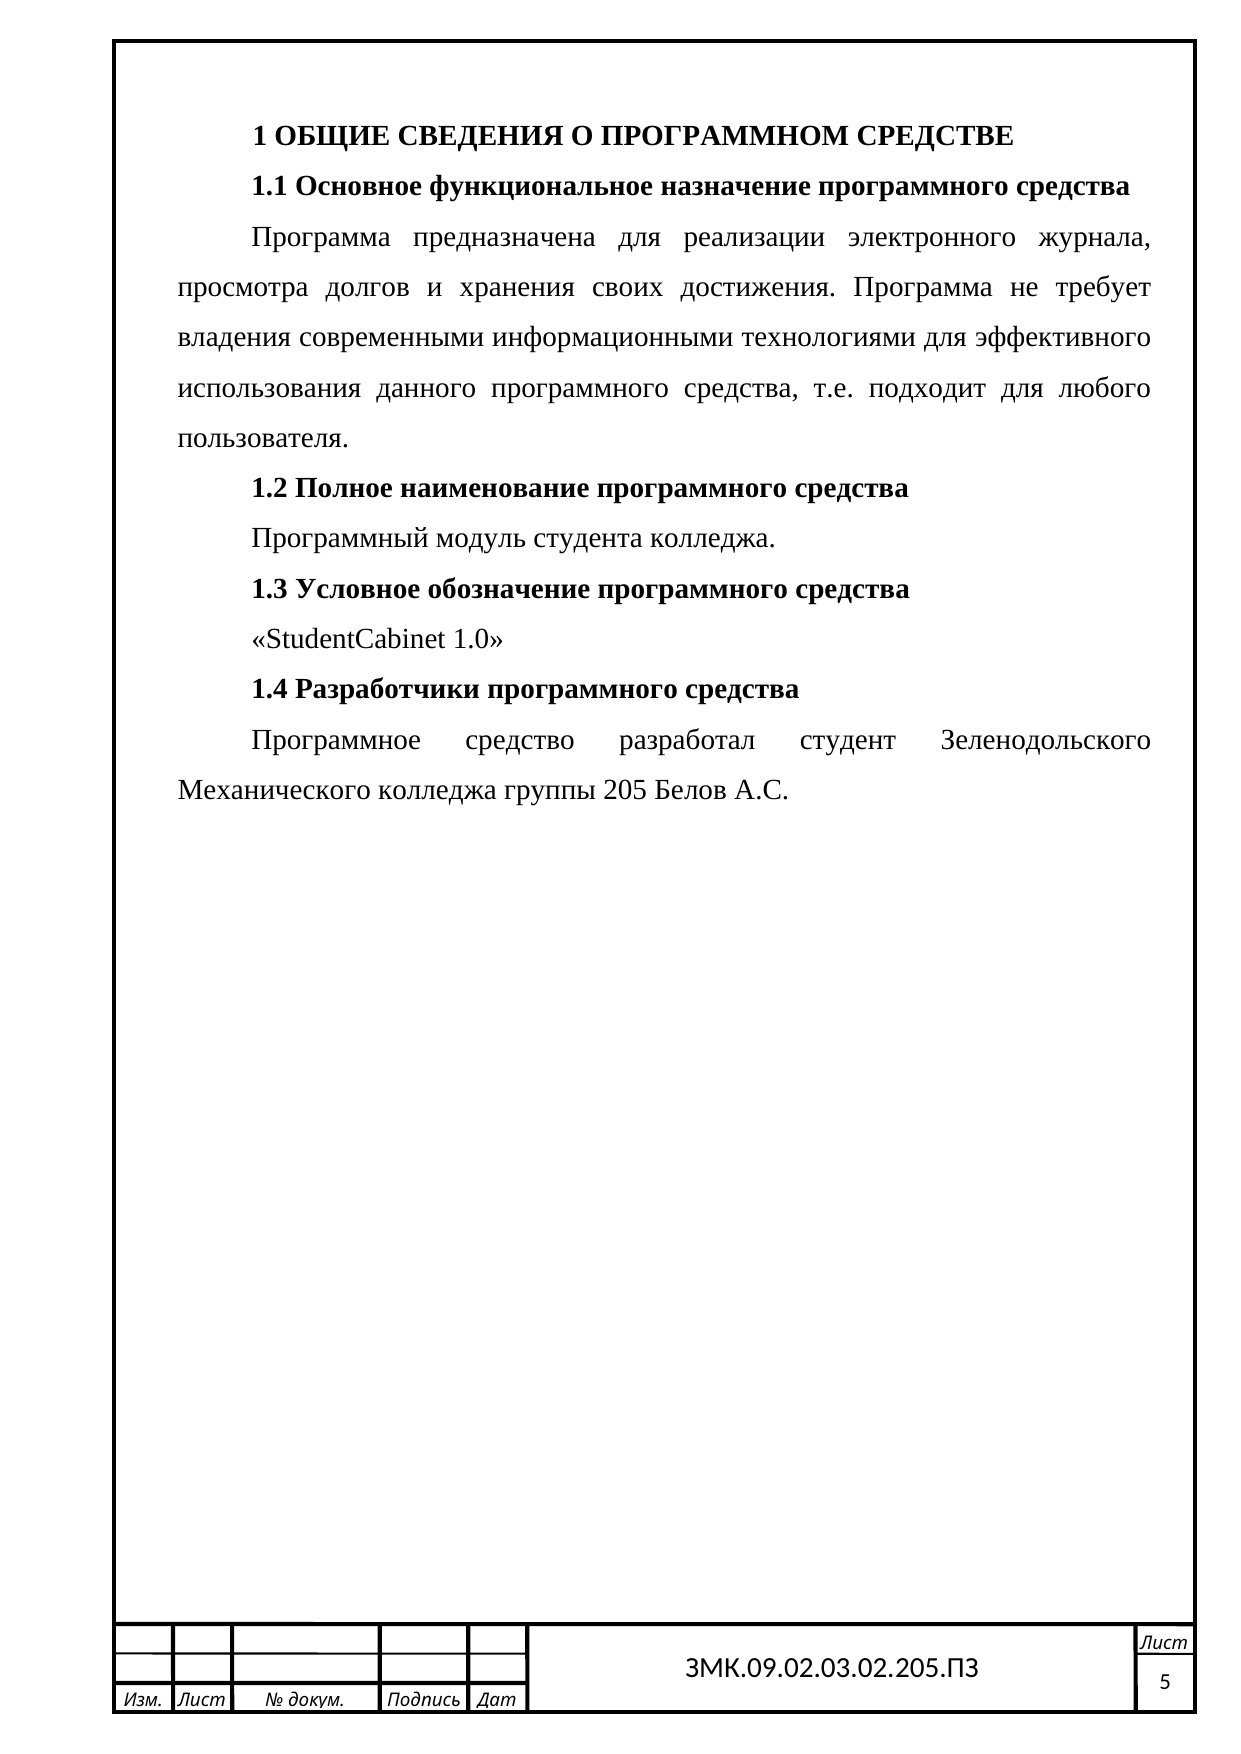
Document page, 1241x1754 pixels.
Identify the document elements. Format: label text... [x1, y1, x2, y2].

text 1.4 Разработчики программного средства [177, 672, 1152, 705]
text 1.2 Полное наименование программного средства [177, 470, 1152, 504]
text Программный модуль студента колледжа. [177, 521, 1152, 554]
text 1.3 Условное обозначение программного средства [177, 571, 1152, 604]
text 1.1 Основное функциональное назначение программного средства [177, 168, 1152, 202]
text Программное средство разработал студент Зеленодольского Механического колледжа группы 205 Белов А.С. [177, 722, 1152, 806]
text «StudentCabinet 1.0» [177, 621, 1152, 655]
text Программа предназначена для реализации электронного журнала, просмотра долгов и хранения своих достижения. Программа не требует владения современными информационными технологиями для эффективного использования данного программного средства, т.е. подходит для любого пользователя. [177, 219, 1152, 453]
text 1 ОБЩИЕ СВЕДЕНИЯ О ПРОГРАММНОМ СРЕДСТВЕ [177, 118, 1152, 152]
